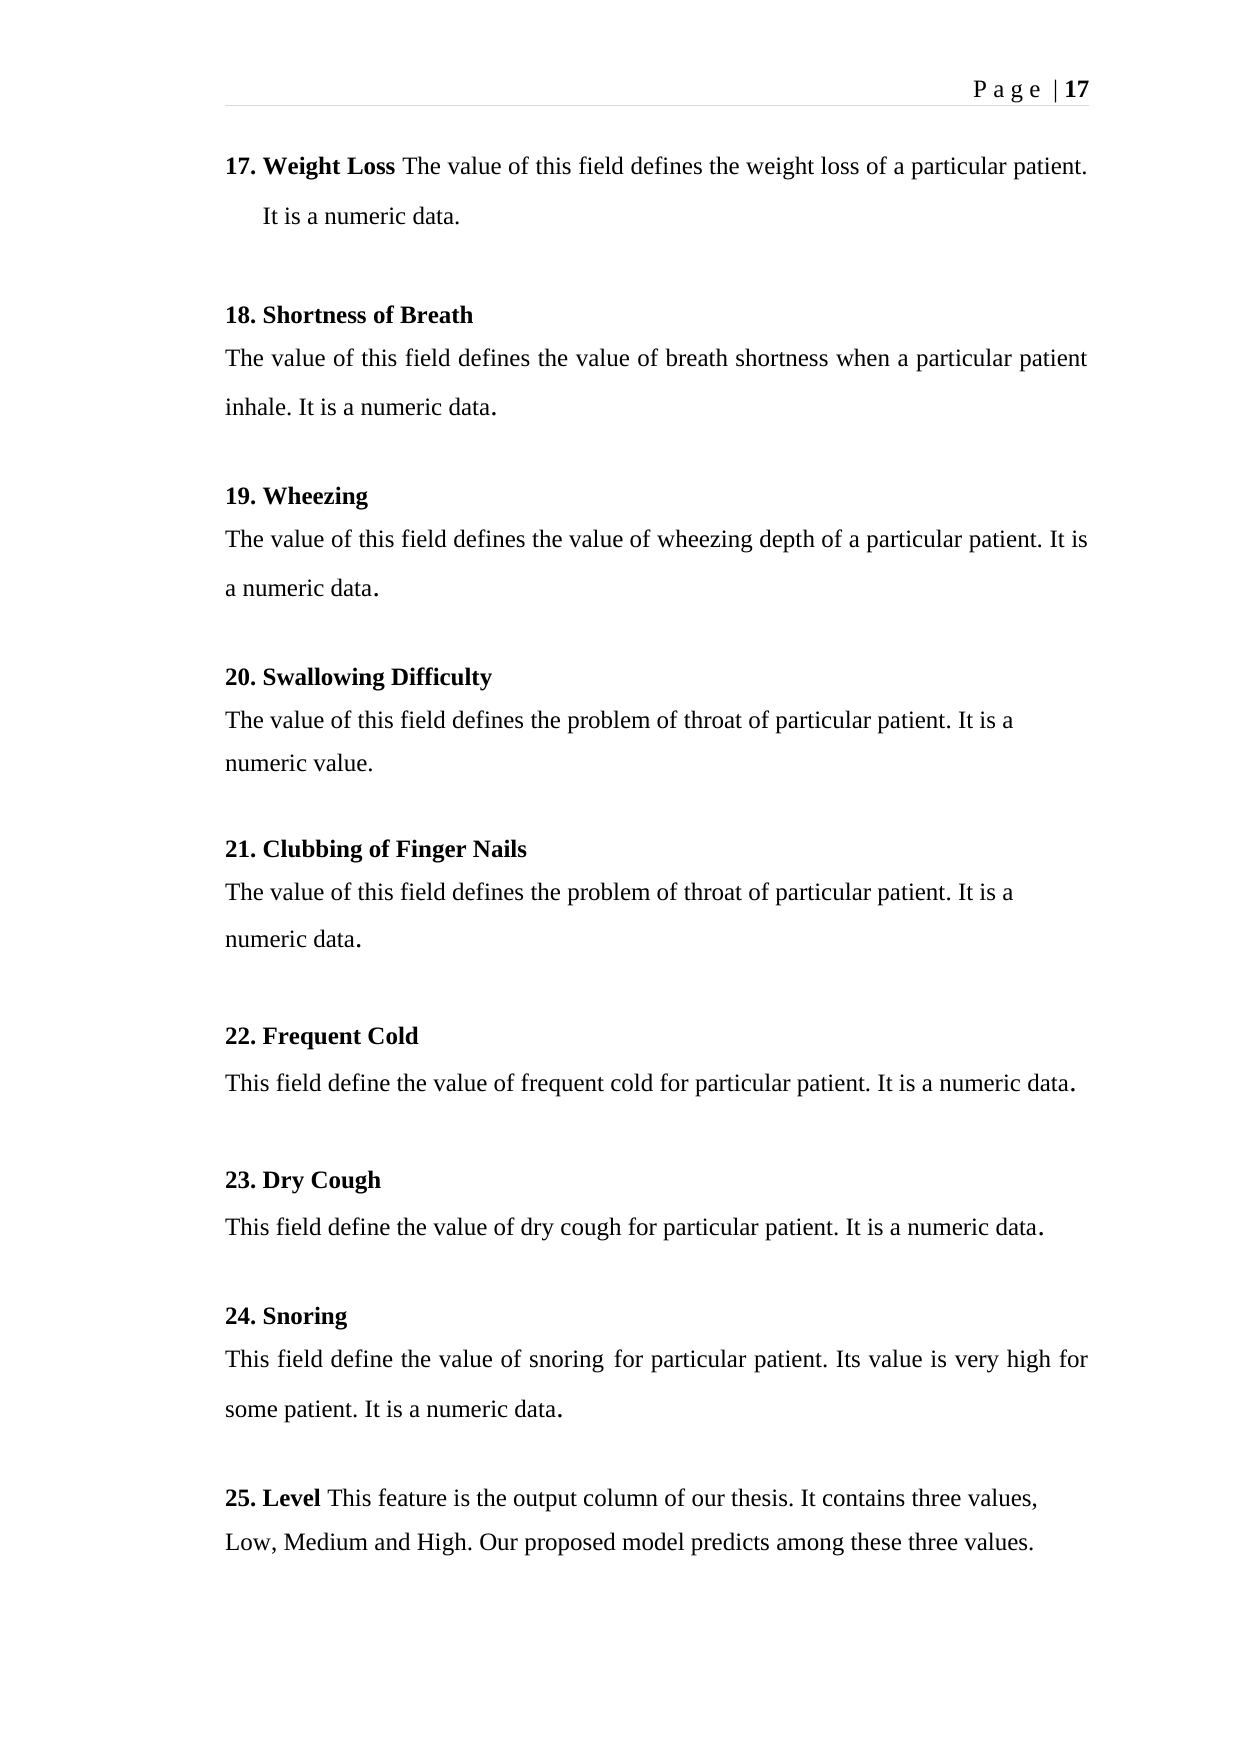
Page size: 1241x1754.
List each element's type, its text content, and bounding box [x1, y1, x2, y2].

text The value of this field defines the value of wheezing depth of a particular patient. It is a numeric data. [225, 524, 1089, 603]
list Clubbing of Finger Nails [225, 834, 1089, 863]
text Low, Medium and High. Our proposed model predicts among these three values. [225, 1527, 1089, 1555]
list Wheezing [225, 481, 1089, 509]
text This field define the value of dry cough for particular patient. It is a numeric data. [225, 1208, 1089, 1242]
list Frequent Cold [225, 1021, 1089, 1050]
text numeric data. [225, 921, 1089, 954]
text The value of this field defines the problem of throat of particular patient. It is a [225, 705, 1089, 734]
list Weight Loss The value of this field defines the weight loss of a particular patient. It is a numeric data. [225, 151, 1089, 230]
list Swallowing Difficulty [225, 662, 1089, 691]
text numeric value. [225, 748, 1089, 777]
list Snoring [225, 1301, 1089, 1330]
list Shortness of Breath [225, 300, 1089, 329]
text This field define the value of snoring for particular patient. Its value is very high for some patient. It is a numeric data. [225, 1344, 1089, 1424]
text The value of this field defines the value of breath shortness when a particular patient inhale. It is a numeric data. [225, 343, 1089, 422]
text This field define the value of frequent cold for particular patient. It is a numeric data. [225, 1064, 1089, 1098]
list Level This feature is the output column of our thesis. It contains three values, [225, 1483, 1089, 1512]
text The value of this field defines the problem of throat of particular patient. It is a [225, 877, 1089, 906]
list Dry Cough [225, 1165, 1089, 1194]
